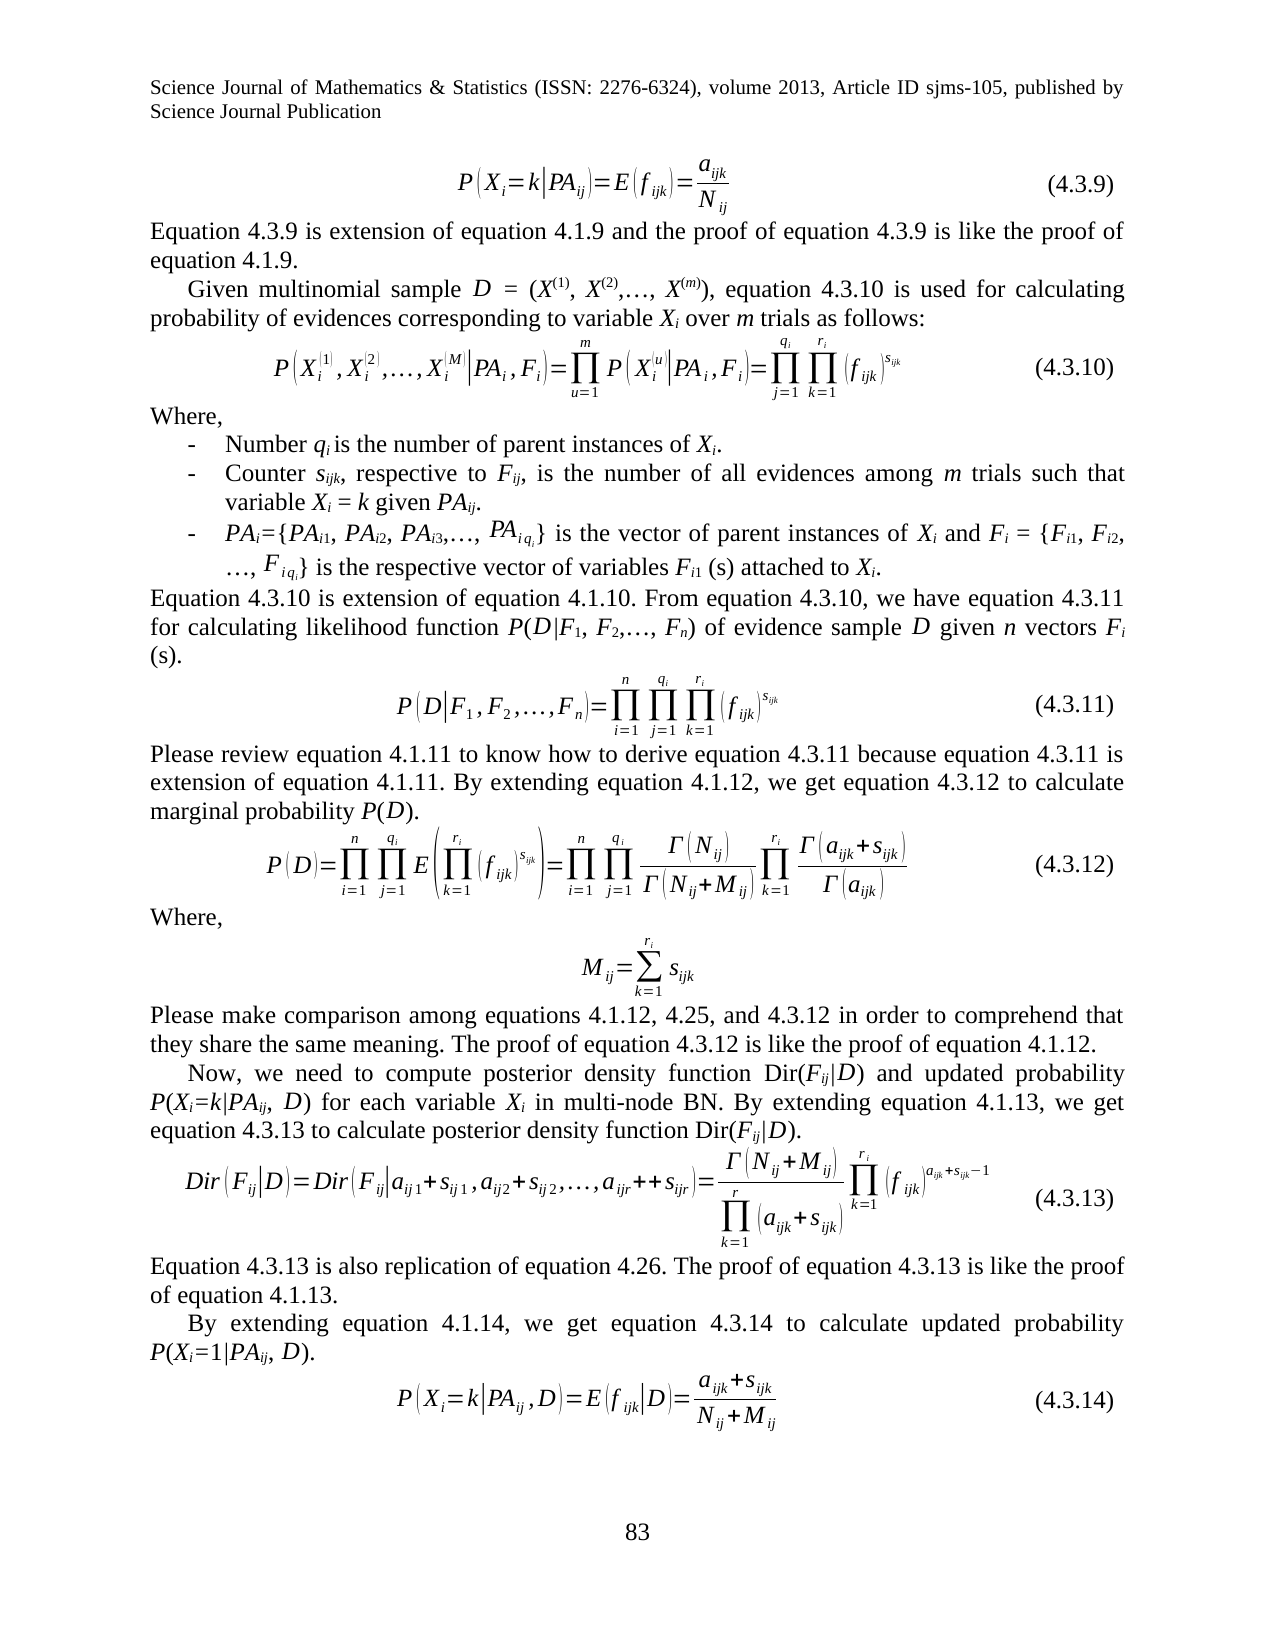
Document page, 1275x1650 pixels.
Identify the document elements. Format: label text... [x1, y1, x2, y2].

table_header (4.3.9) [1036, 150, 1125, 216]
text Where, [150, 401, 1125, 429]
text Equation 4.3.13 is also replication of equation 4.26. The proof of equation 4.3.13 is like the proof of equation 4.1.13. [150, 1251, 1125, 1308]
table_header [150, 150, 1036, 216]
text Equation 4.3.9 is extension of equation 4.1.9 and the proof of equation 4.3.9 is like the proof of equation 4.1.9. [150, 216, 1125, 274]
list PAi={PAi1, PAi2, PAi3,…, } is the vector of parent instances of Xi and Fi = {Fi1, Fi2,…, } is the respective vector of variables Fi1 (s) attached to Xi. [187, 516, 1125, 583]
text Given multinomial sample = (X(1), X(2),…, X(m)), equation 4.3.10 is used for calculating probability of evidences corresponding to variable Xi over m trials as follows: [150, 274, 1125, 331]
text Where, [150, 902, 1125, 931]
table_header [150, 1366, 1023, 1432]
table_header [150, 331, 1023, 401]
table_header (4.3.14) [1023, 1366, 1125, 1432]
table_header (4.3.10) [1023, 331, 1125, 401]
table_header (4.3.12) [1023, 825, 1125, 902]
text By extending equation 4.1.14, we get equation 4.3.14 to calculate updated probability P(Xi=1|PAij, ). [150, 1308, 1125, 1366]
table_header (4.3.13) [1023, 1144, 1125, 1251]
list Number qi is the number of parent instances of Xi. [187, 429, 1125, 458]
table_header [150, 825, 1023, 902]
list Counter sijk, respective to Fij, is the number of all evidences among m trials such that variable Xi = k given PAij. [187, 458, 1125, 516]
table_header [150, 1144, 1023, 1251]
text Equation 4.3.10 is extension of equation 4.1.10. From equation 4.3.10, we have equation 4.3.11 for calculating likelihood function P(|F1, F2,…, Fn) of evidence sample given n vectors Fi (s). [150, 583, 1125, 669]
table_header (4.3.11) [1023, 669, 1125, 739]
text Now, we need to compute posterior density function Dir(Fij|) and updated probability P(Xi=k|PAij, ) for each variable Xi in multi-node BN. By extending equation 4.1.13, we get equation 4.3.13 to calculate posterior density function Dir(Fij|). [150, 1058, 1125, 1144]
text Please make comparison among equations 4.1.12, 4.25, and 4.3.12 in order to comprehend that they share the same meaning. The proof of equation 4.3.12 is like the proof of equation 4.1.12. [150, 1001, 1125, 1058]
text Please review equation 4.1.11 to know how to derive equation 4.3.11 because equation 4.3.11 is extension of equation 4.1.11. By extending equation 4.1.12, we get equation 4.3.12 to calculate marginal probability P(). [150, 739, 1125, 825]
table_header [150, 669, 1023, 739]
